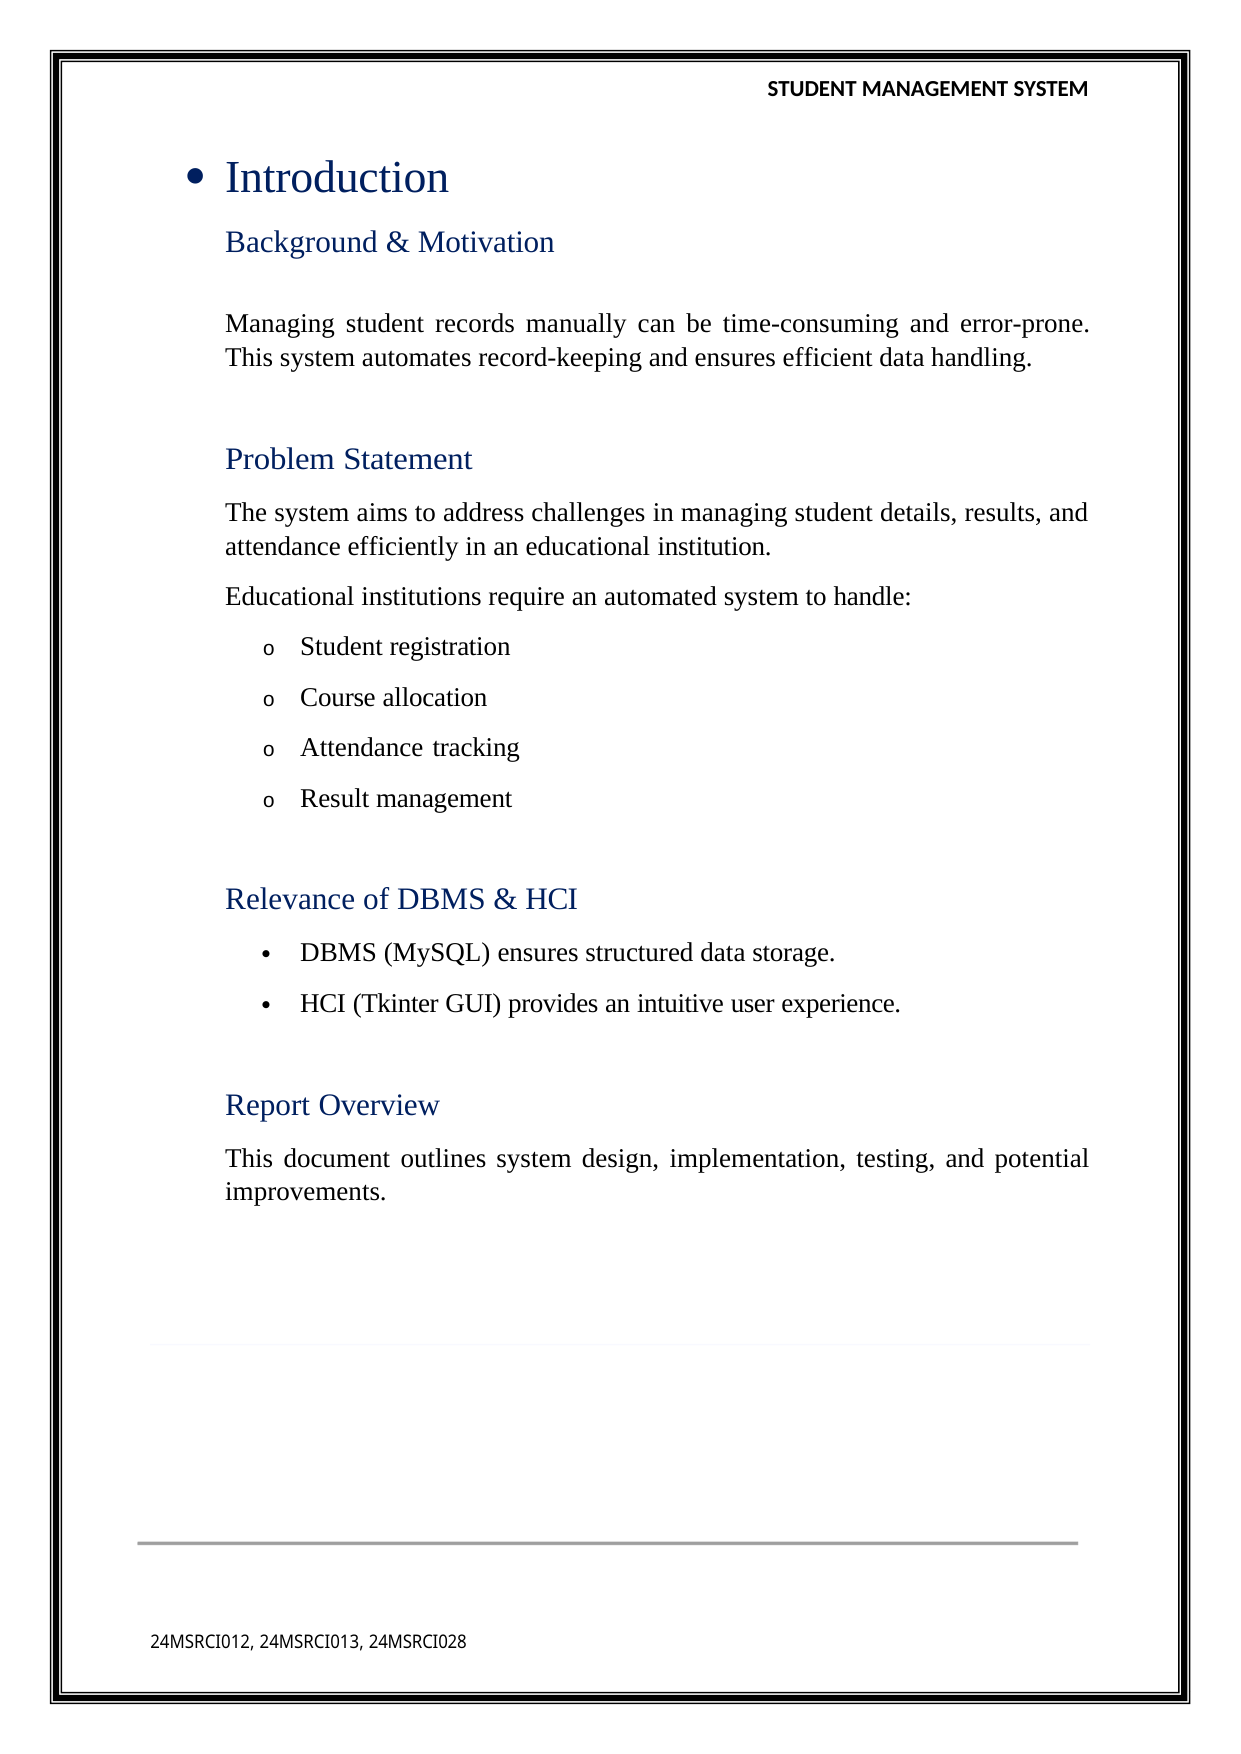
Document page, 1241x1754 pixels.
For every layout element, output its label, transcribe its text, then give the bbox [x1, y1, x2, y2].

text Relevance of DBMS & HCI [225, 881, 1122, 916]
list Student registration [262, 630, 1122, 662]
list Course allocation [262, 681, 1122, 712]
text This document outlines system design, implementation, testing, and potential improvements. [225, 1142, 1090, 1206]
subtitle Introduction [187, 149, 1122, 202]
list Result management [262, 782, 1122, 813]
text Report Overview [225, 1086, 1122, 1122]
text Problem Statement [225, 440, 1122, 476]
text Background & Motivation [225, 223, 1122, 259]
text The system aims to address challenges in managing student details, results, and attendance efficiently in an educational institution. [225, 496, 1090, 561]
list DBMS (MySQL) ensures structured data storage. [262, 936, 1122, 968]
text Managing student records manually can be time-consuming and error-prone. This system automates record-keeping and ensures efficient data handling. [225, 308, 1091, 372]
list HCI (Tkinter GUI) provides an intuitive user experience. [262, 987, 1122, 1018]
text Educational institutions require an automated system to handle: [225, 580, 1122, 611]
list Attendance tracking [262, 731, 1122, 763]
